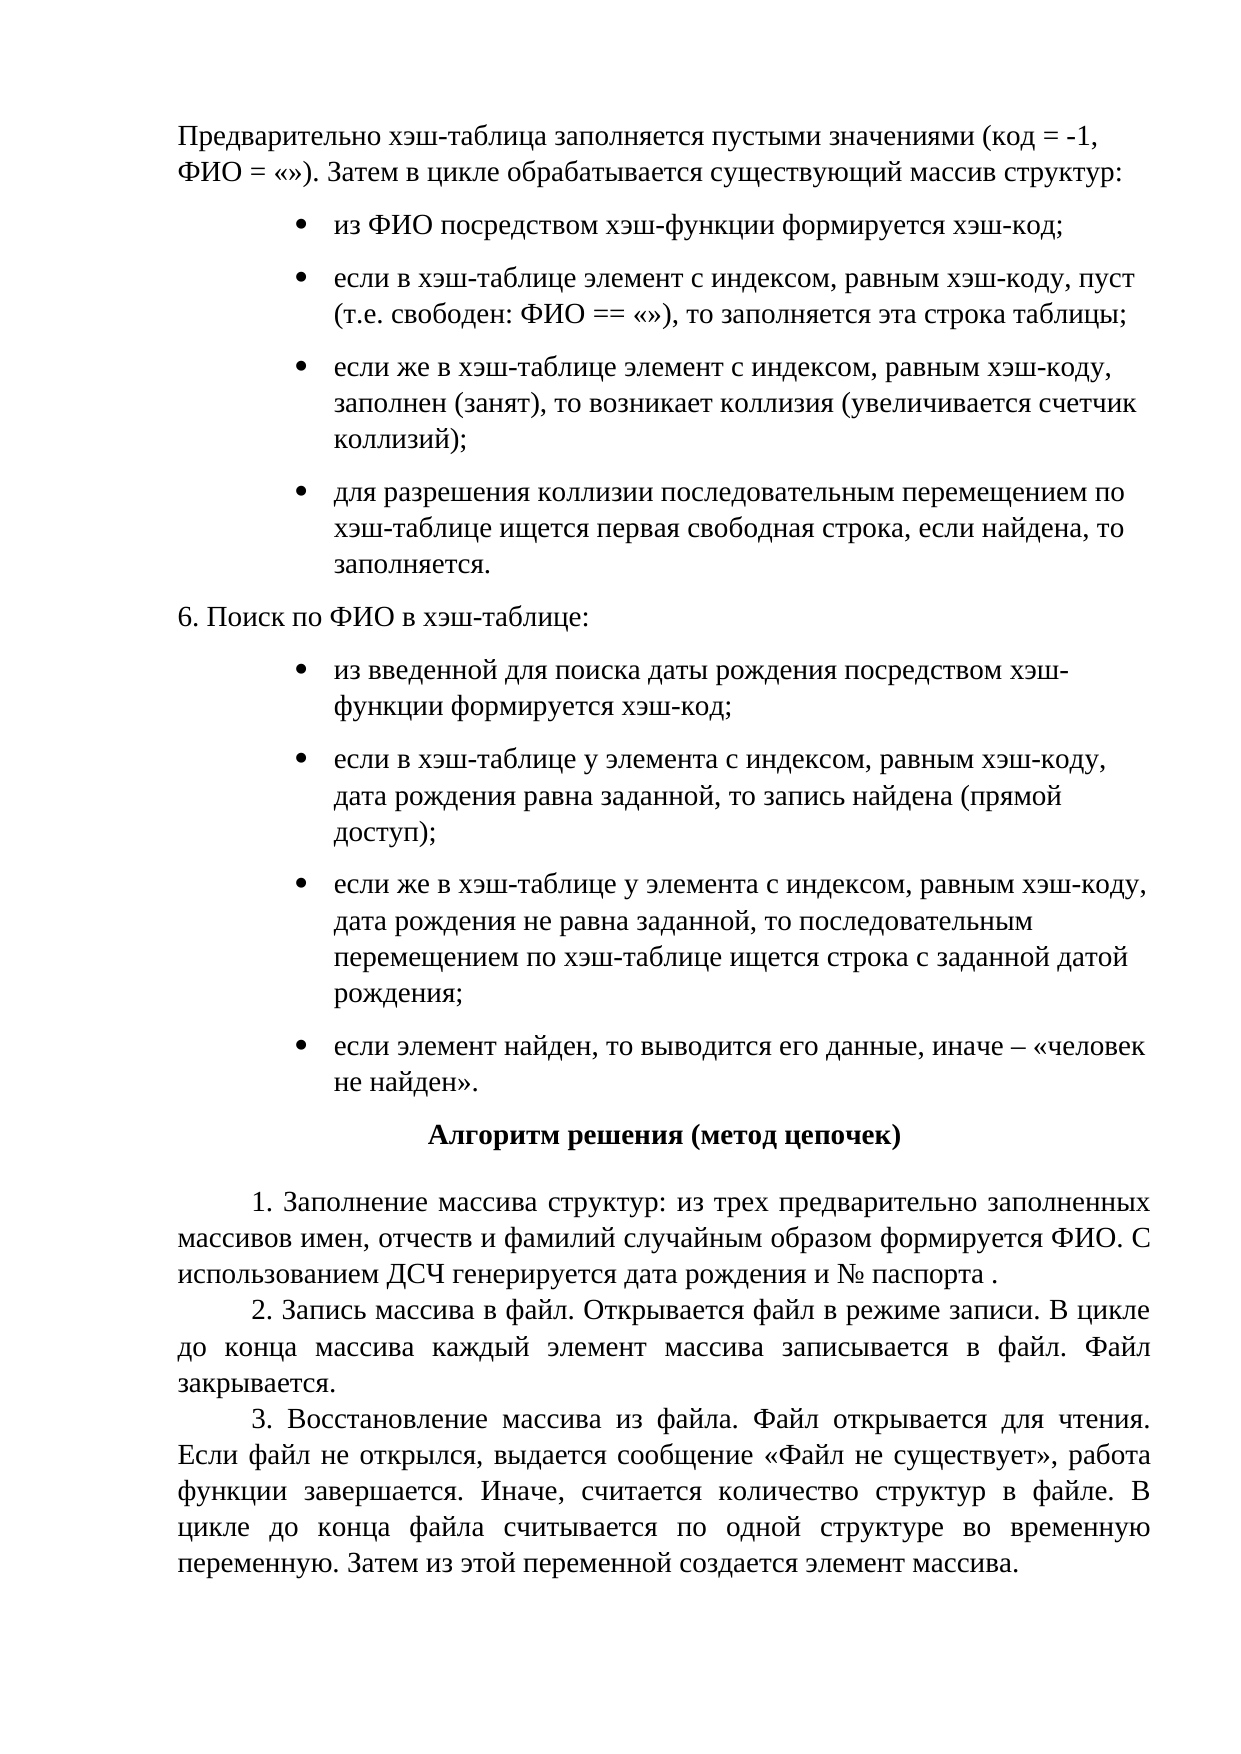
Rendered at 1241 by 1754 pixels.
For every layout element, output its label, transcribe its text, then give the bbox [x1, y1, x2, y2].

list 1. Заполнение массива структур: из трех предварительно заполненных массивов имен, отчеств и фамилий случайным образом формируется ФИО. С использованием ДСЧ генерируется дата рождения и № паспорта . [177, 1184, 1152, 1290]
list если же в хэш-таблице у элемента с индексом, равным хэш-коду, дата рождения не равна заданной, то последовательным перемещением по хэш-таблице ищется строка с заданной датой рождения; [296, 867, 1152, 1009]
list из введенной для поиска даты рождения посредством хэш-функции формируется хэш-код; [296, 652, 1152, 722]
list если элемент найден, то выводится его данные, иначе – «человек не найден». [296, 1028, 1152, 1098]
text Алгоритм решения (метод цепочек) [177, 1117, 1152, 1151]
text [177, 118, 1152, 188]
list для разрешения коллизии последовательным перемещением по хэш-таблице ищется первая свободная строка, если найдена, то заполняется. [296, 474, 1152, 580]
list 3. Восстановление массива из файла. Файл открывается для чтения. Если файл не открылся, выдается сообщение «Файл не существует», работа функции завершается. Иначе, считается количество структур в файле. В цикле до конца файла считывается по одной структуре во временную переменную. Затем из этой переменной создается элемент массива. [177, 1401, 1152, 1579]
list если в хэш-таблице у элемента с индексом, равным хэш-коду, дата рождения равна заданной, то запись найдена (прямой доступ); [296, 741, 1152, 847]
list 2. Запись массива в файл. Открывается файл в режиме записи. В цикле до конца массива каждый элемент массива записывается в файл. Файл закрывается. [177, 1292, 1152, 1398]
list если же в хэш-таблице элемент с индексом, равным хэш-коду, заполнен (занят), то возникает коллизия (увеличивается счетчик коллизий); [296, 349, 1152, 455]
text 6. Поиск по ФИО в хэш-таблице: [177, 599, 1152, 633]
list из ФИО посредством хэш-функции формируется хэш-код; [296, 207, 1152, 241]
list если в хэш-таблице элемент с индексом, равным хэш-коду, пуст (т.е. свободен: ФИО == «»), то заполняется эта строка таблицы; [296, 260, 1152, 330]
